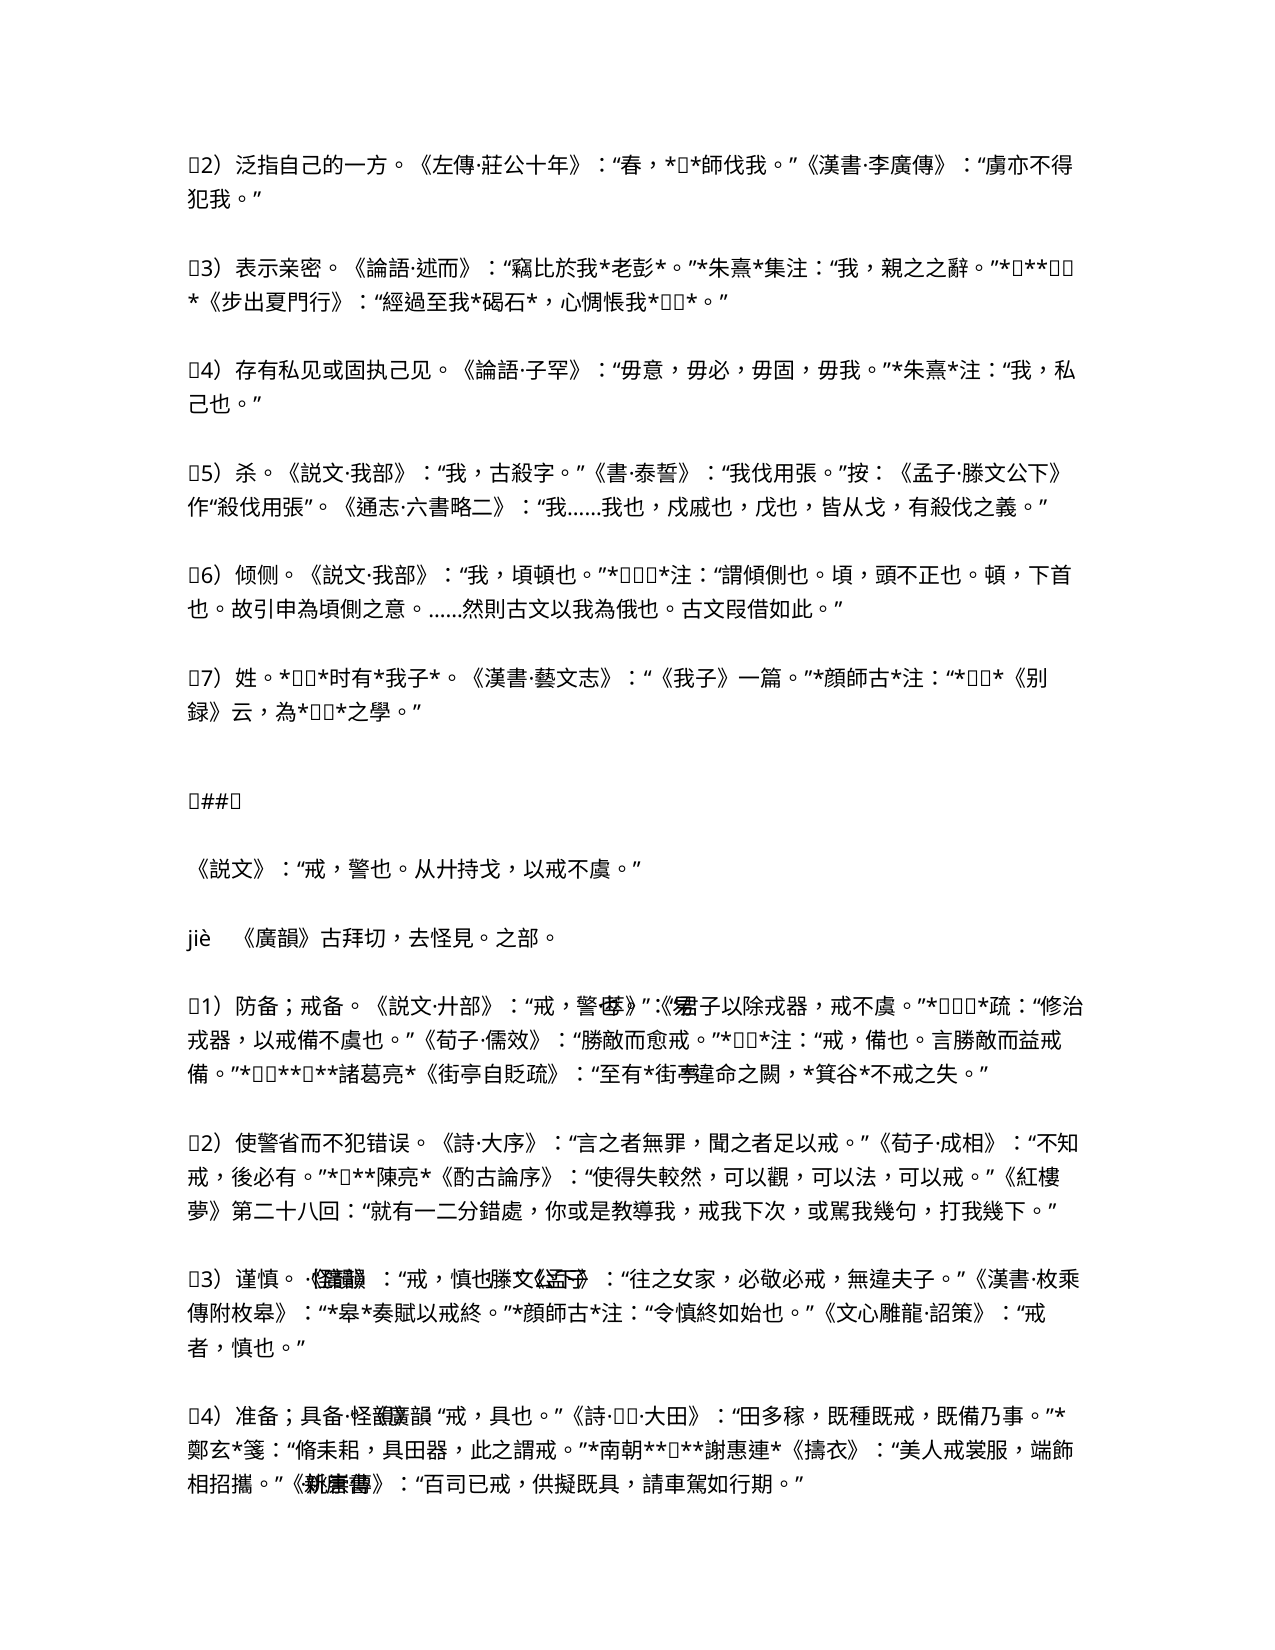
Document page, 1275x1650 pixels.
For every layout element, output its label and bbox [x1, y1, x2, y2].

text [187, 150, 1087, 761]
text [187, 786, 1087, 1499]
